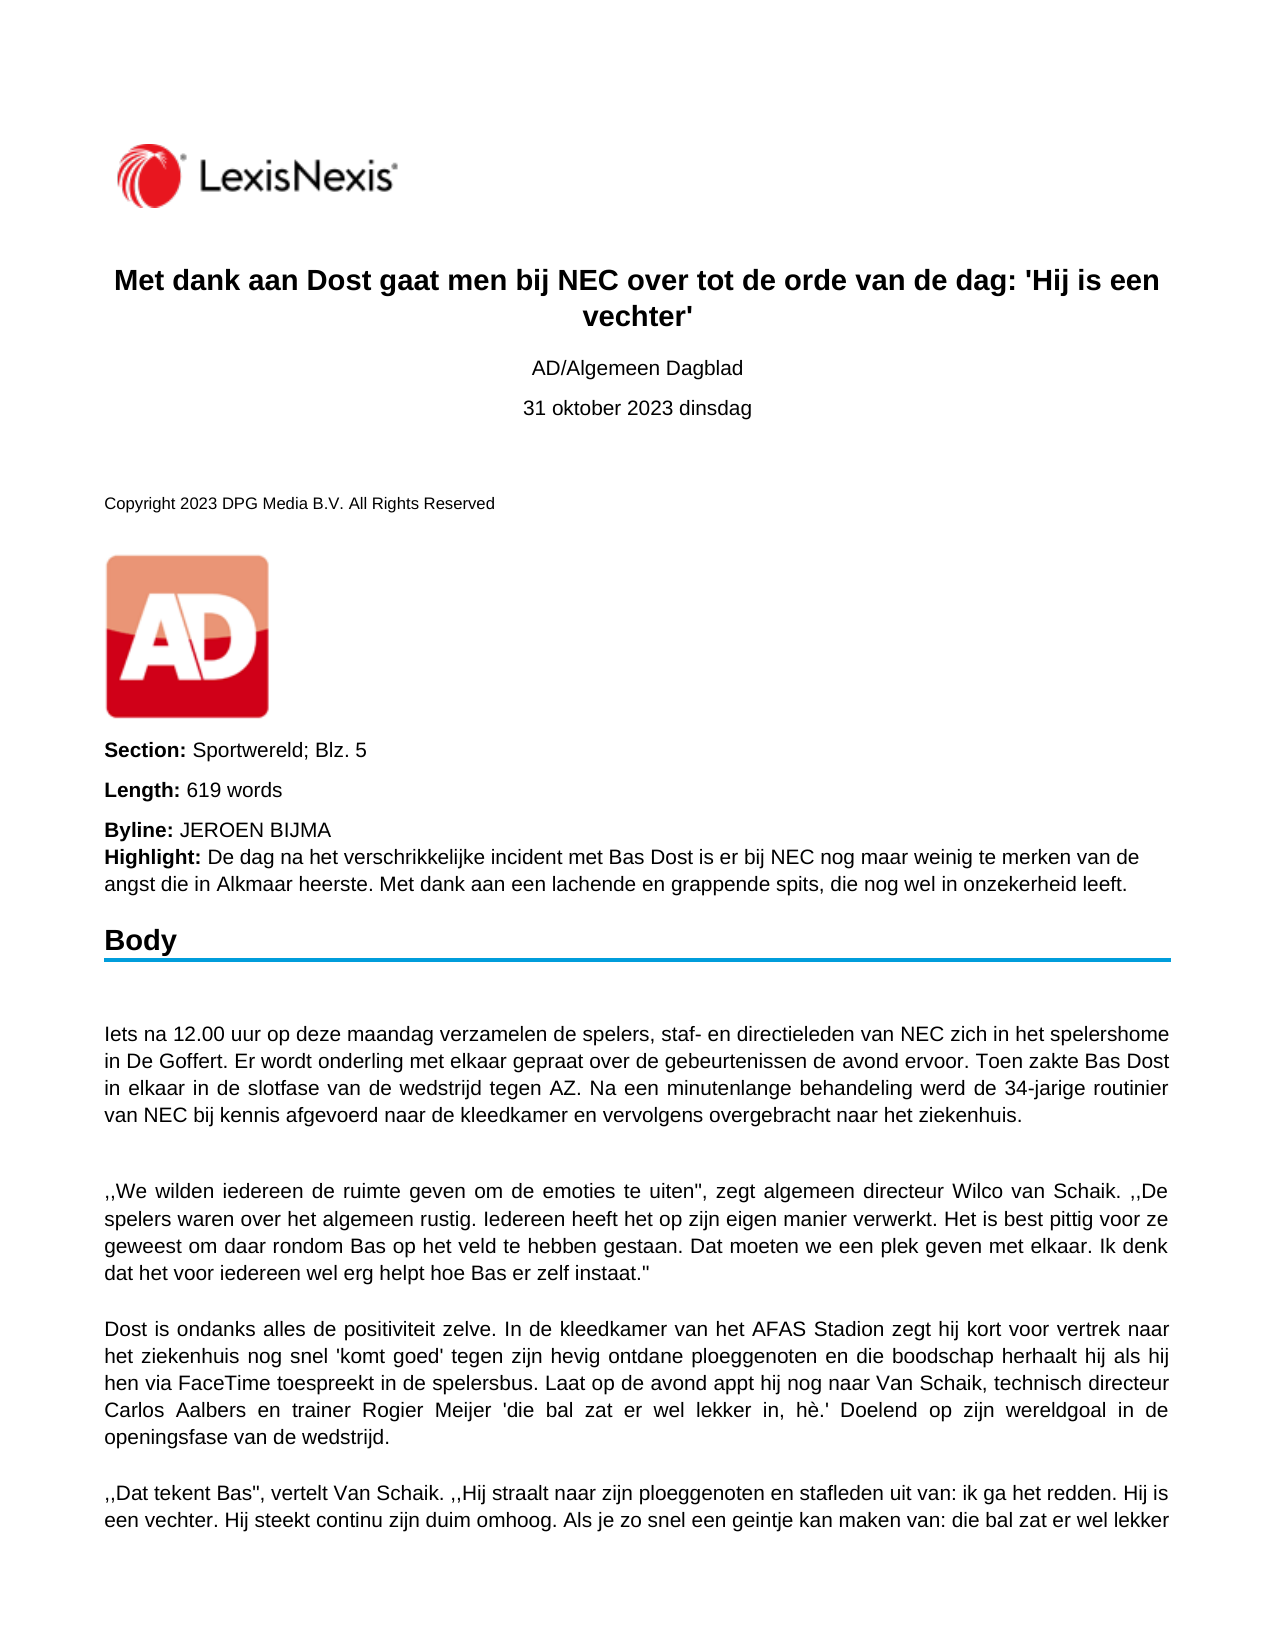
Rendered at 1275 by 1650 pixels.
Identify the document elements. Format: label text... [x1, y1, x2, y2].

text Copyright 2023 DPG Media B.V. All Rights Reserved [104, 461, 1171, 513]
text Byline: JEROEN BIJMA [104, 814, 1171, 841]
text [104, 1477, 1171, 1532]
text Iets na 12.00 uur op deze maandag verzamelen de spelers, staf- en directieleden van NEC zich in het spelershome in De Goffert. Er wordt onderling met elkaar gepraat over de gebeurtenissen de avond ervoor. Toen zakte Bas Dost in elkaar in de slotfase van de wedstrijd tegen AZ. Na een minutenlange behandeling werd de 34-jarige routinier van NEC bij kennis afgevoerd naar de kleedkamer en vervolgens overgebracht naar het ziekenhuis. [104, 1018, 1171, 1127]
text Body [104, 921, 1171, 956]
text Highlight: De dag na het verschrikkelijke incident met Bas Dost is er bij NEC nog maar weinig te merken van de angst die in Alkmaar heerste. Met dank aan een lachende en grappende spits, die nog wel in onzekerheid leeft. [104, 841, 1171, 896]
picture [104, 144, 412, 208]
text ,,We wilden iedereen de ruimte geven om de emoties te uiten", zegt algemeen directeur Wilco van Schaik. ,,De spelers waren over het algemeen rustig. Iedereen heeft het op zijn eigen manier verwerkt. Het is best pittig voor ze geweest om daar rondom Bas op het veld te hebben gestaan. Dat moeten we een plek geven met elkaar. Ik denk dat het voor iedereen wel erg helpt hoe Bas er zelf instaat." [104, 1176, 1171, 1284]
subtitle Met dank aan Dost gaat men bij NEC over tot de orde van de dag: 'Hij is een vechter' [104, 261, 1171, 332]
text Section: Sportwereld; Blz. 5 [104, 735, 1171, 762]
text 31 oktober 2023 dinsdag [104, 393, 1171, 420]
text AD/Algemeen Dagblad [104, 353, 1171, 380]
text Length: 619 words [104, 775, 1171, 802]
text Dost is ondanks alles de positiviteit zelve. In de kleedkamer van het AFAS Stadion zegt hij kort voor vertrek naar het ziekenhuis nog snel 'komt goed' tegen zijn hevig ontdane ploeggenoten en die boodschap herhaalt hij als hij hen via FaceTime toespreekt in de spelersbus. Laat op de avond appt hij nog naar Van Schaik, technisch directeur Carlos Aalbers en trainer Rogier Meijer 'die bal zat er wel lekker in, hè.' Doelend op zijn wereldgoal in de openingsfase van de wedstrijd. [104, 1313, 1171, 1449]
